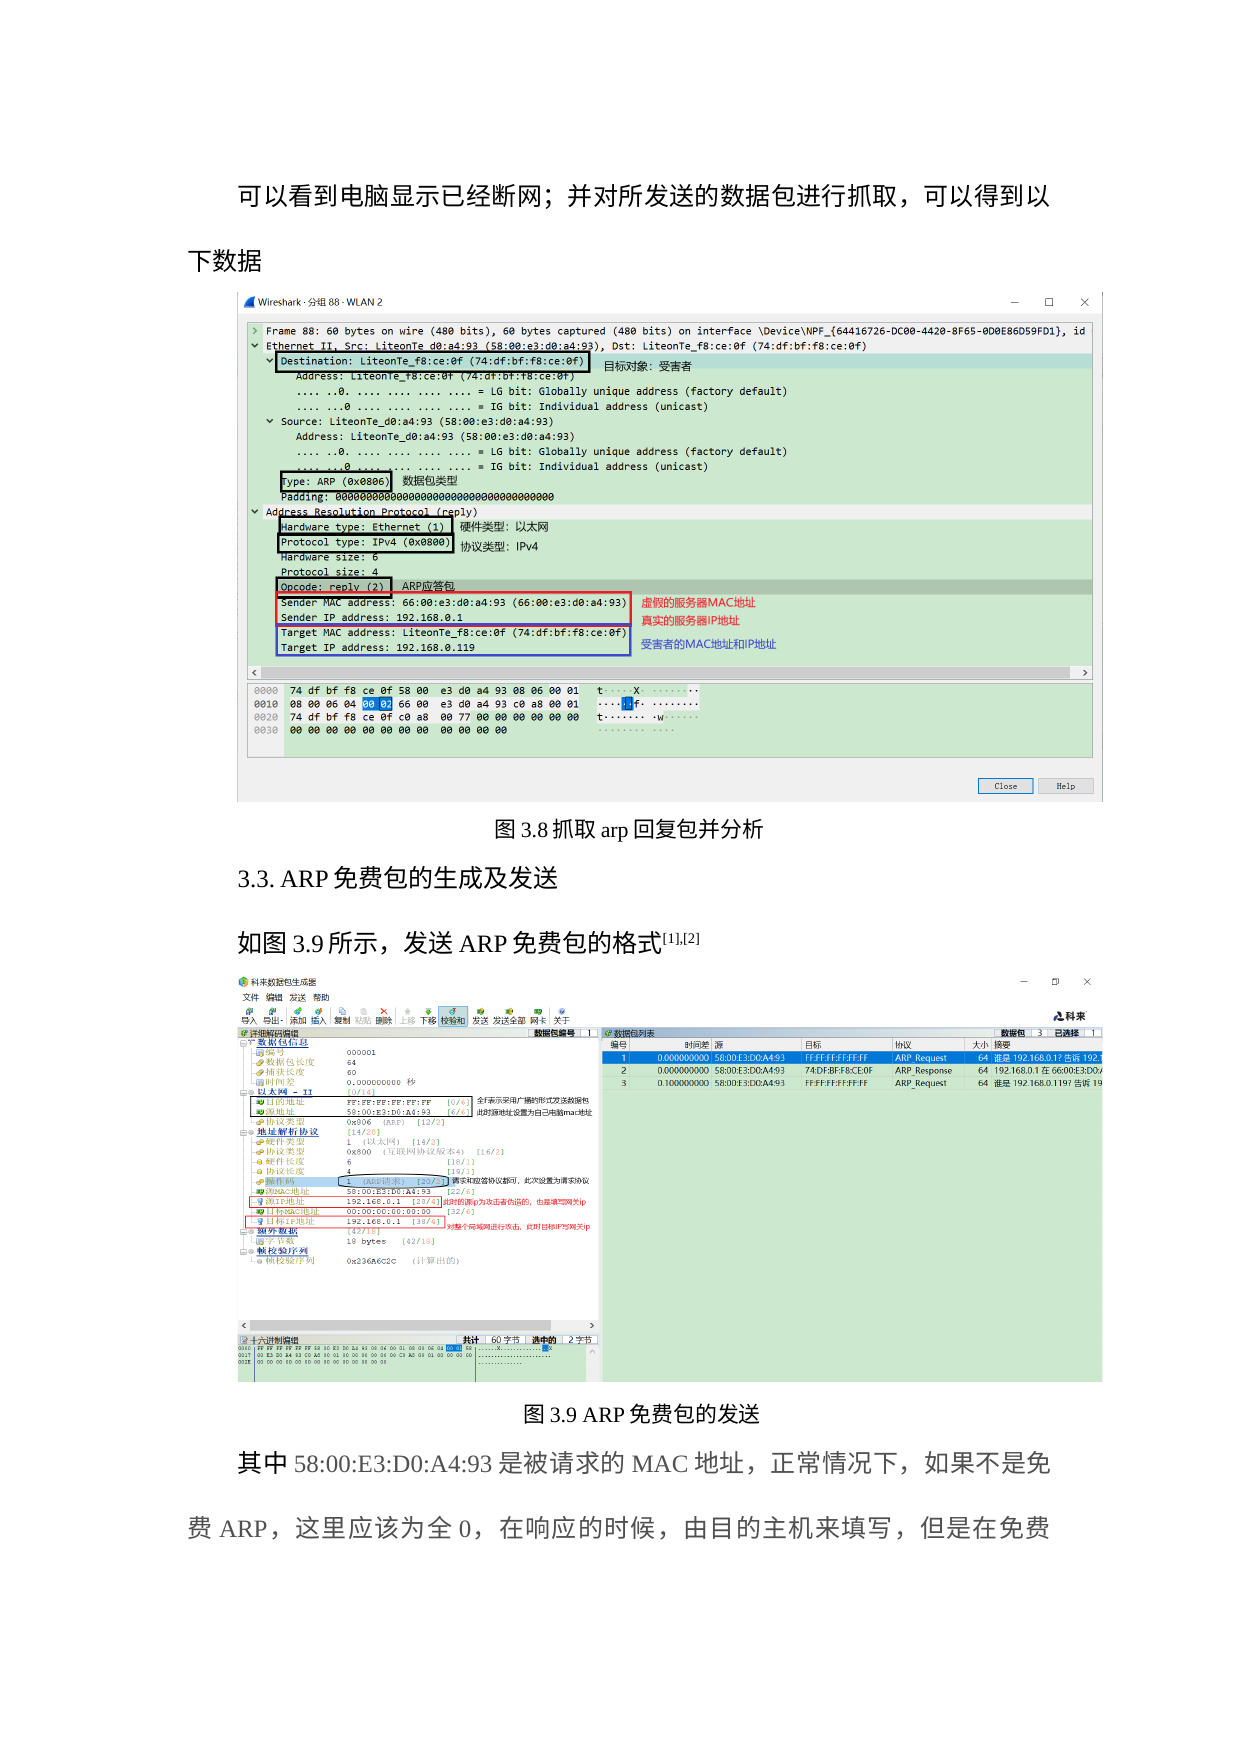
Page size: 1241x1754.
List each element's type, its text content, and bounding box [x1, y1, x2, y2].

text 可以看到电脑显示已经断网；并对所发送的数据包进行抓取，可以得到以下数据 [187, 162, 1053, 292]
text 3.3. ARP免费包的生成及发送 [187, 844, 1053, 909]
text 图3.8抓取arp回复包并分析 [187, 812, 1053, 844]
text 图3.9 ARP免费包的发送 [187, 1397, 1053, 1429]
picture [237, 292, 1103, 802]
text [187, 1429, 1053, 1559]
picture [237, 974, 1103, 1382]
text 如图3.9所示，发送ARP免费包的格式[1],[2] [187, 909, 1053, 974]
